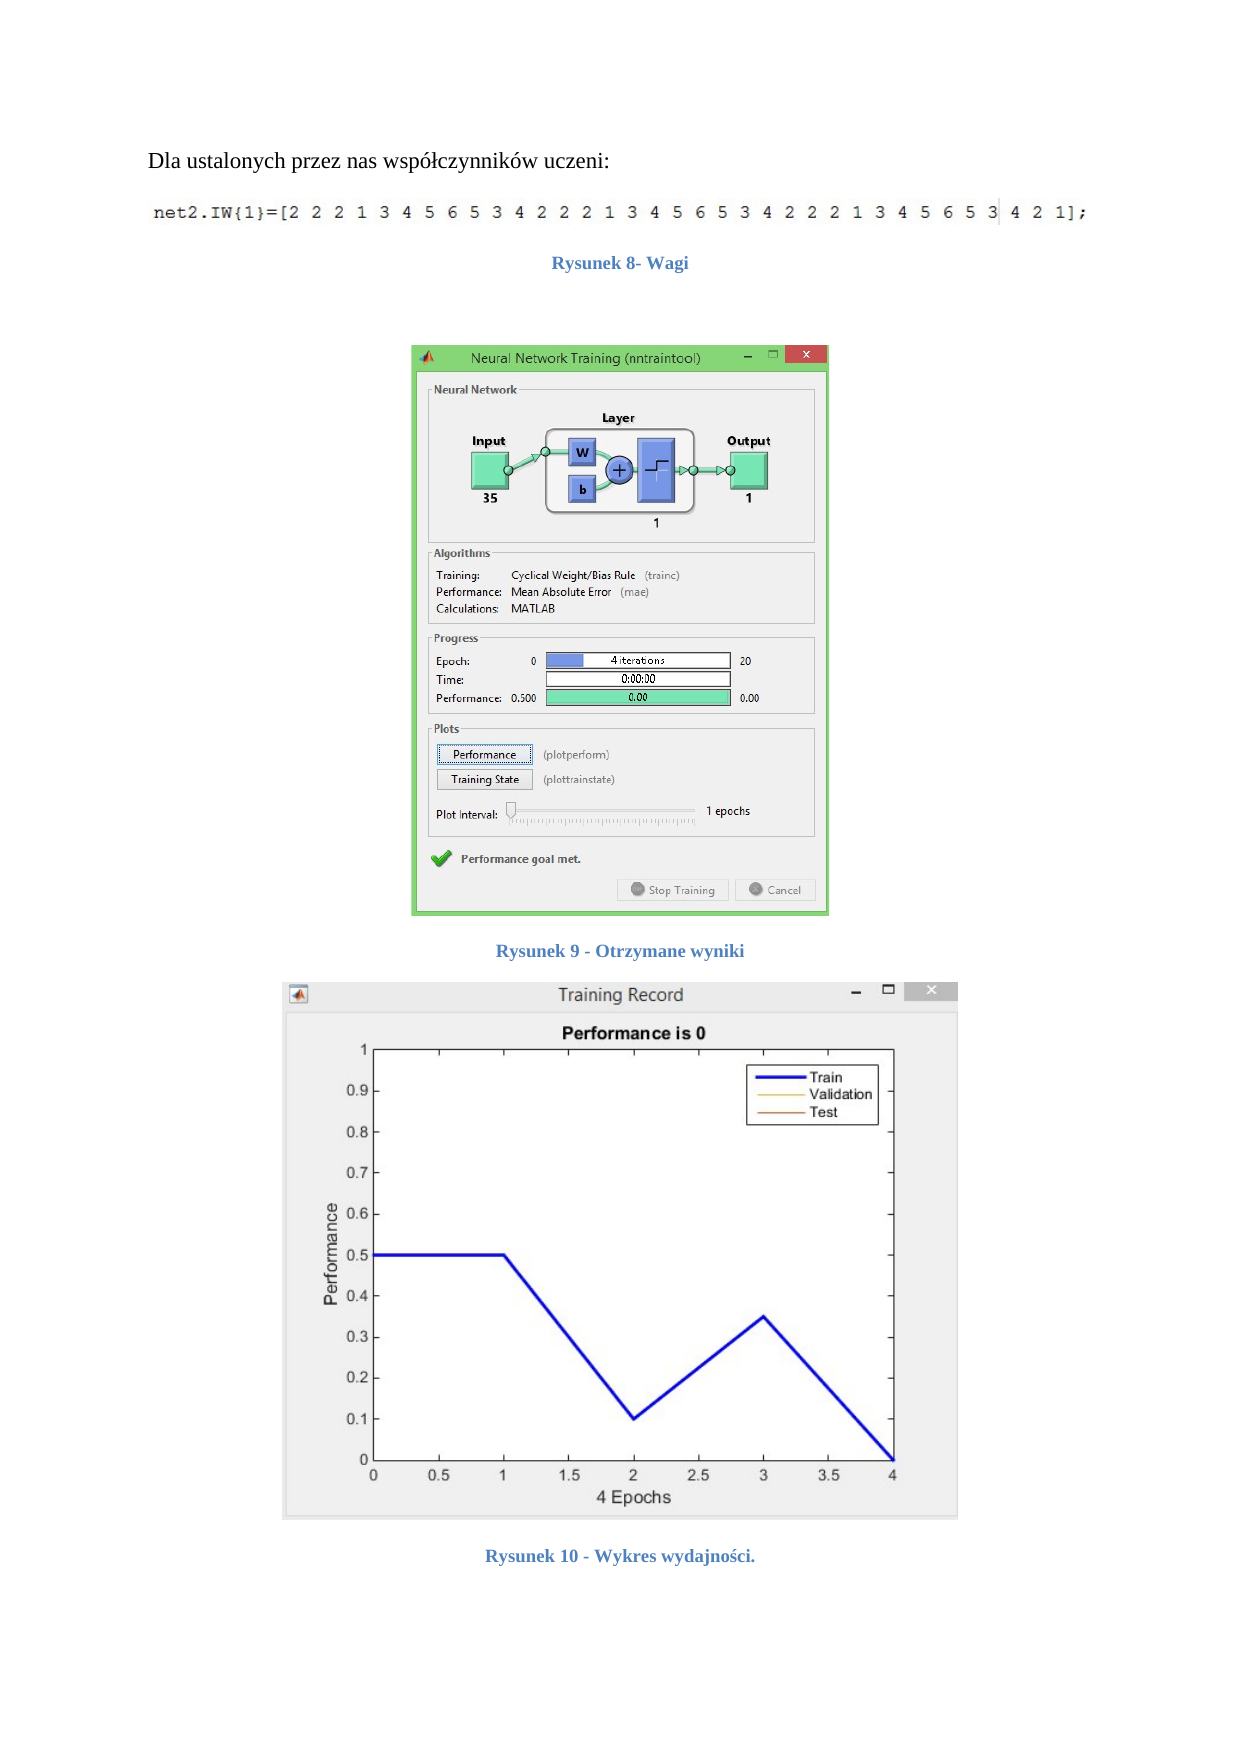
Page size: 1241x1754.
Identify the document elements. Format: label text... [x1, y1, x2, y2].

picture [282, 982, 958, 1520]
text Rysunek 8- Wagi [148, 252, 1093, 273]
text Dla ustalonych przez nas współczynników uczeni: [148, 148, 1093, 174]
text Rysunek 10 - Wykres wydajności. [148, 1545, 1093, 1567]
picture [148, 198, 1092, 225]
text Rysunek 9 - Otrzymane wyniki [148, 940, 1093, 962]
picture [411, 345, 830, 916]
